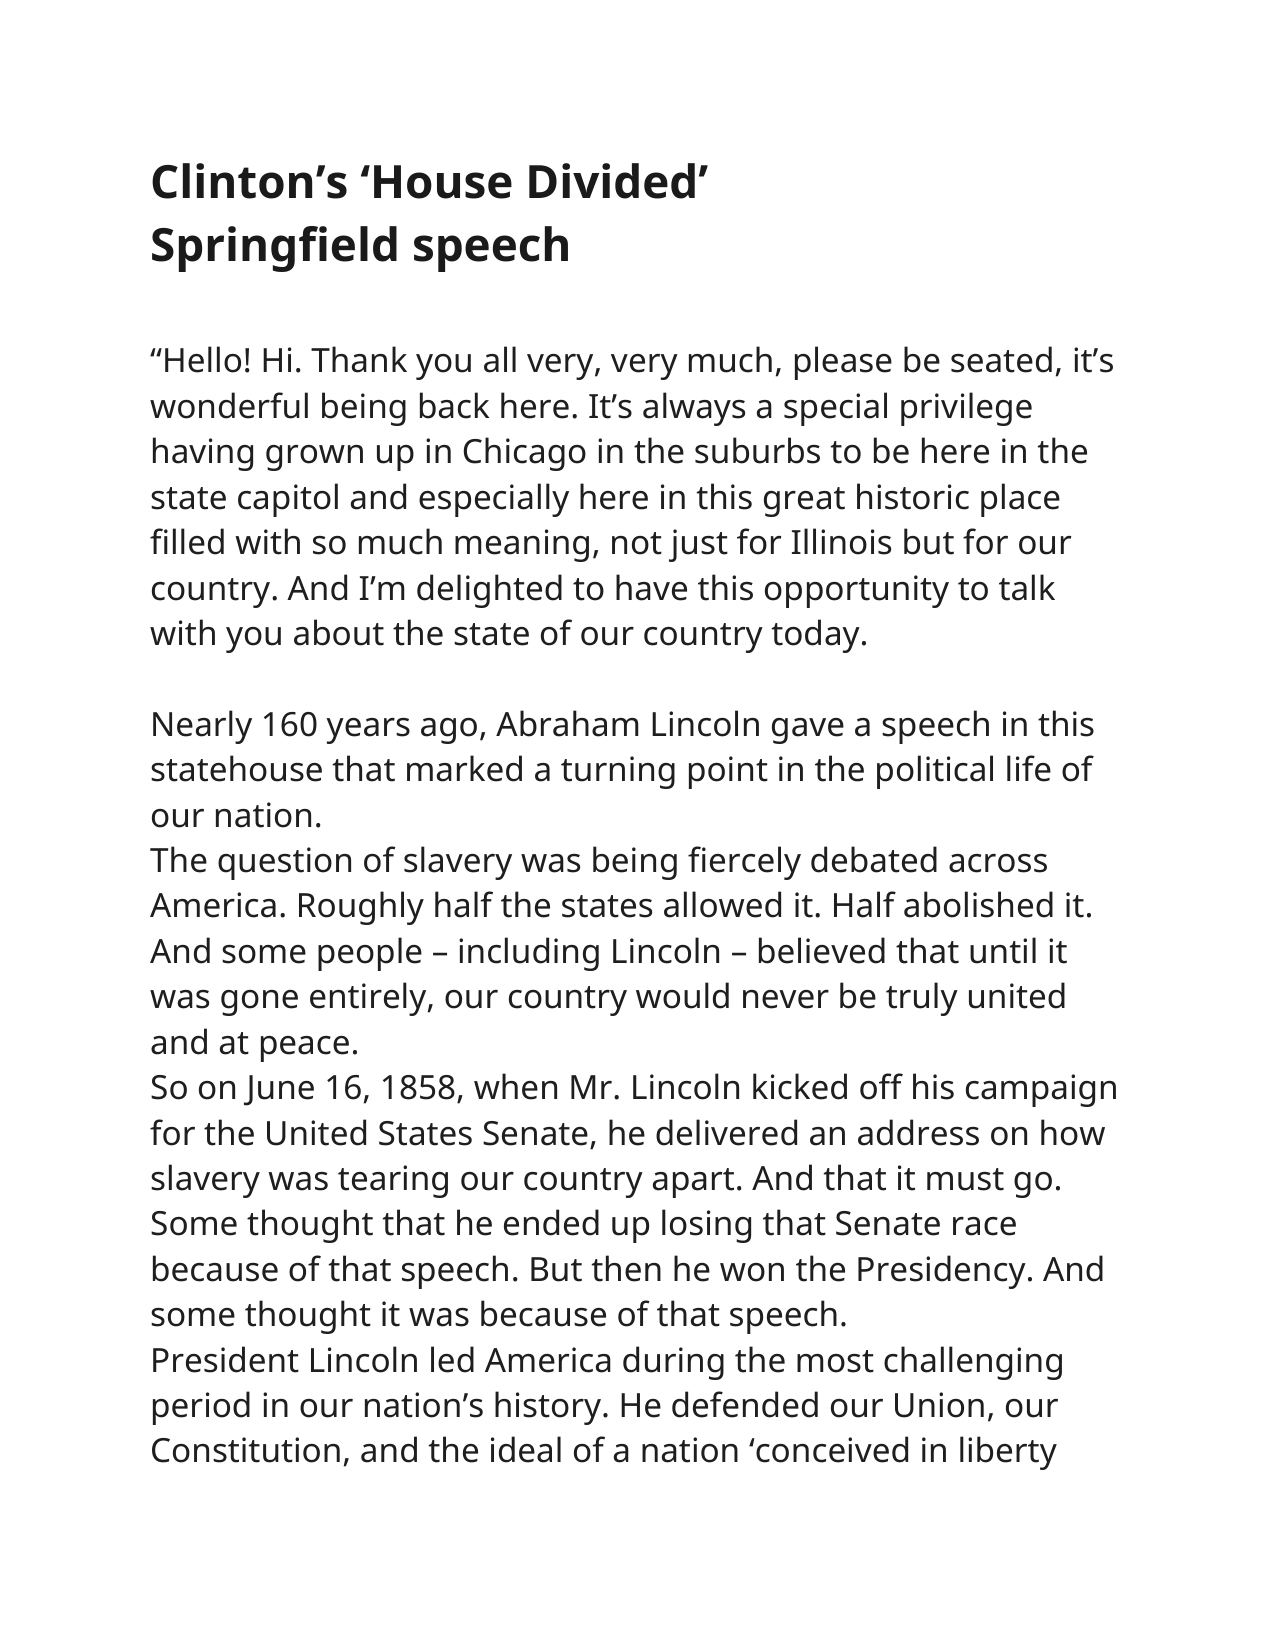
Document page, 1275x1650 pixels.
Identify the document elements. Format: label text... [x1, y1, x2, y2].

text “Hello! Hi. Thank you all very, very much, please be seated, it’s wonderful being back here. It’s always a special privilege having grown up in Chicago in the suburbs to be here in the state capitol and especially here in this great historic place filled with so much meaning, not just for Illinois but for our country. And I’m delighted to have this opportunity to talk with you about the state of our country today. [150, 337, 1125, 655]
text The question of slavery was being fiercely debated across America. Roughly half the states allowed it. Half abolished it. And some people – including Lincoln – believed that until it was gone entirely, our country would never be truly united and at peace. [150, 837, 1125, 1064]
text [150, 1336, 1125, 1473]
text Nearly 160 years ago, Abraham Lincoln gave a speech in this statehouse that marked a turning point in the political life of our nation. [150, 701, 1125, 837]
text So on June 16, 1858, when Mr. Lincoln kicked off his campaign for the United States Senate, he delivered an address on how slavery was tearing our country apart. And that it must go. Some thought that he ended up losing that Senate race because of that speech. But then he won the Presidency. And some thought it was because of that speech. [150, 1064, 1125, 1336]
text Clinton’s ‘House Divided’ Springfield speech [150, 150, 1125, 275]
